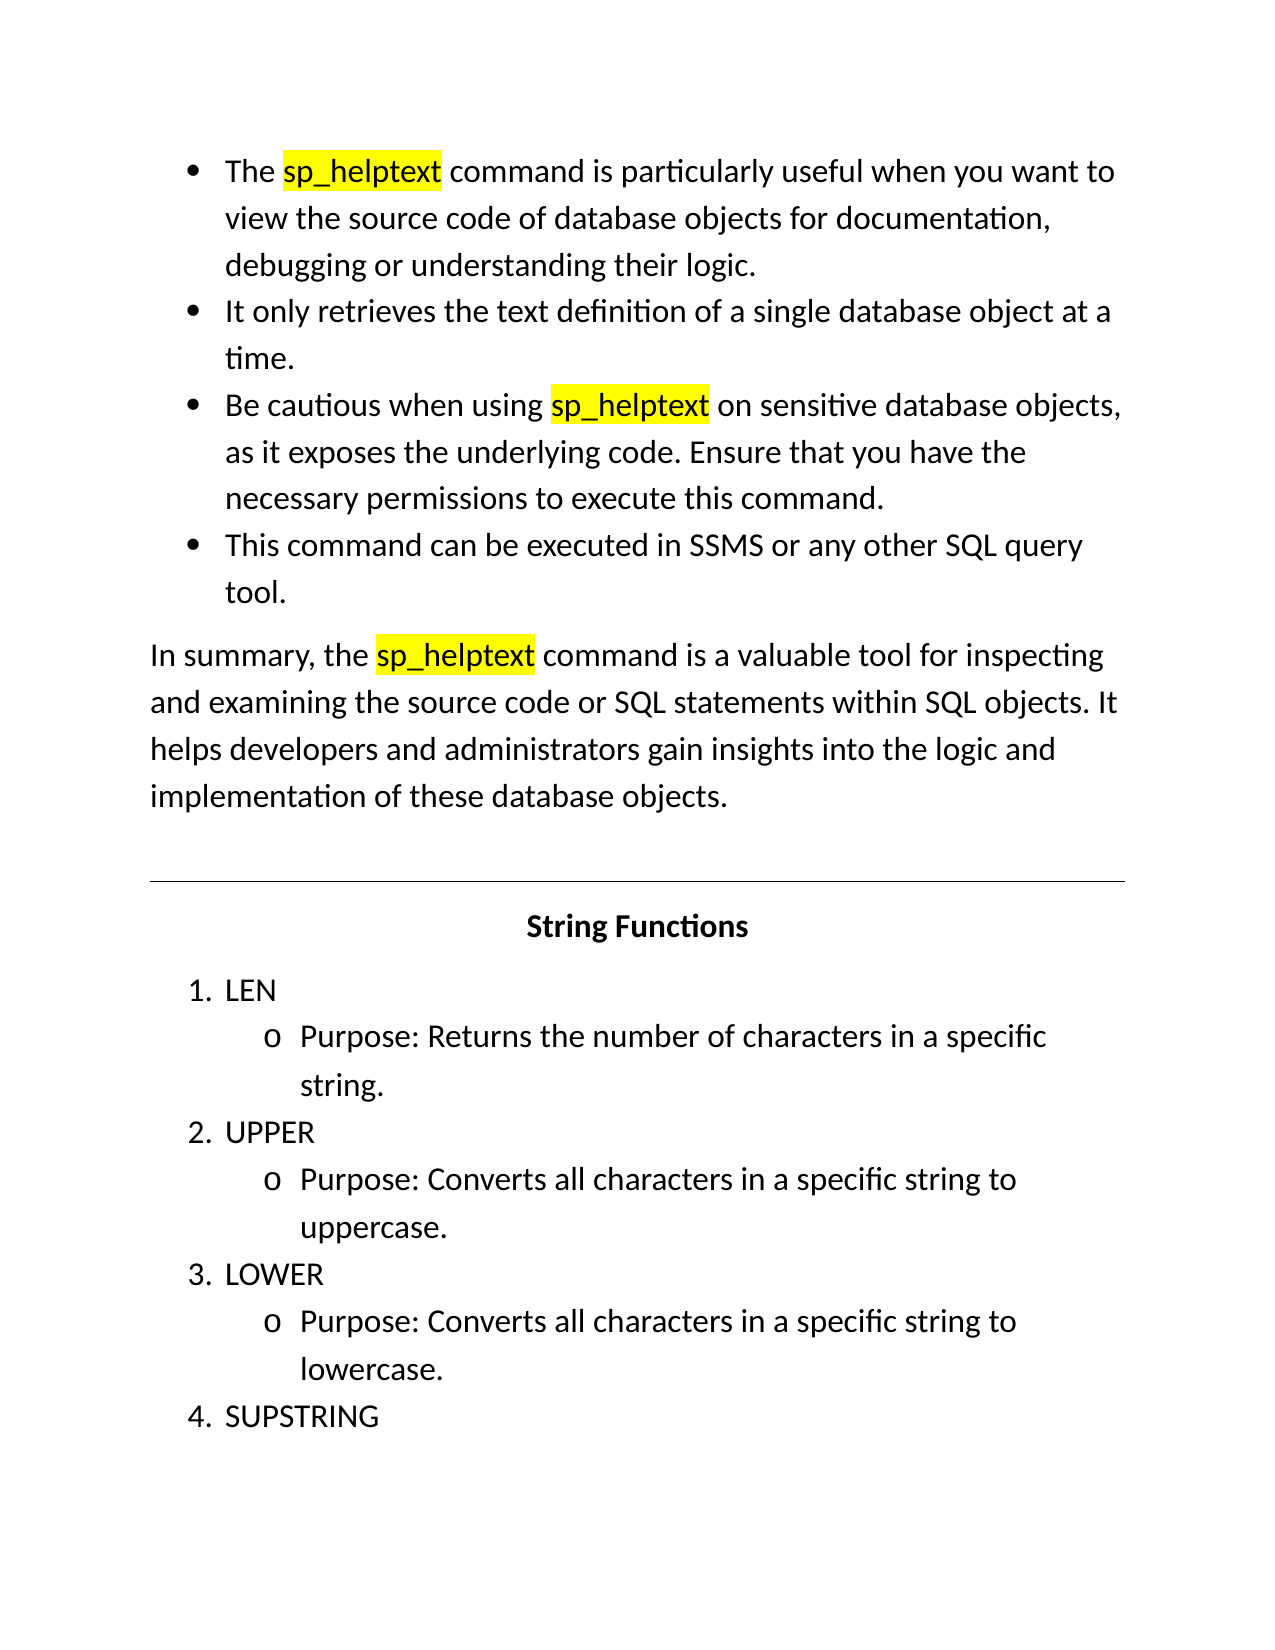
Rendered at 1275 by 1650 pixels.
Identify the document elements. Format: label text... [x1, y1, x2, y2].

list This command can be executed in SSMS or any other SQL query tool. [187, 524, 1125, 612]
list SUPSTRING [187, 1395, 1125, 1436]
list Purpose: Returns the number of characters in a specific string. [262, 1015, 1125, 1105]
list UPPER [187, 1111, 1125, 1151]
list It only retrieves the text definition of a single database object at a time. [187, 290, 1125, 378]
list Purpose: Converts all characters in a specific string to lowercase. [262, 1299, 1125, 1389]
list The sp_helptext command is particularly useful when you want to view the source code of database objects for documentation, debugging or understanding their logic. [187, 150, 1125, 284]
list Be cautious when using sp_helptext on sensitive database objects, as it exposes the underlying code. Ensure that you have the necessary permissions to execute this command. [187, 384, 1125, 518]
list LOWER [187, 1253, 1125, 1293]
list LEN [187, 969, 1125, 1009]
list Purpose: Converts all characters in a specific string to uppercase. [262, 1157, 1125, 1247]
text In summary, the sp_helptext command is a valuable tool for inspecting and examining the source code or SQL statements within SQL objects. It helps developers and administrators gain insights into the logic and implementation of these database objects. [150, 634, 1125, 815]
text String Functions [150, 905, 1125, 946]
